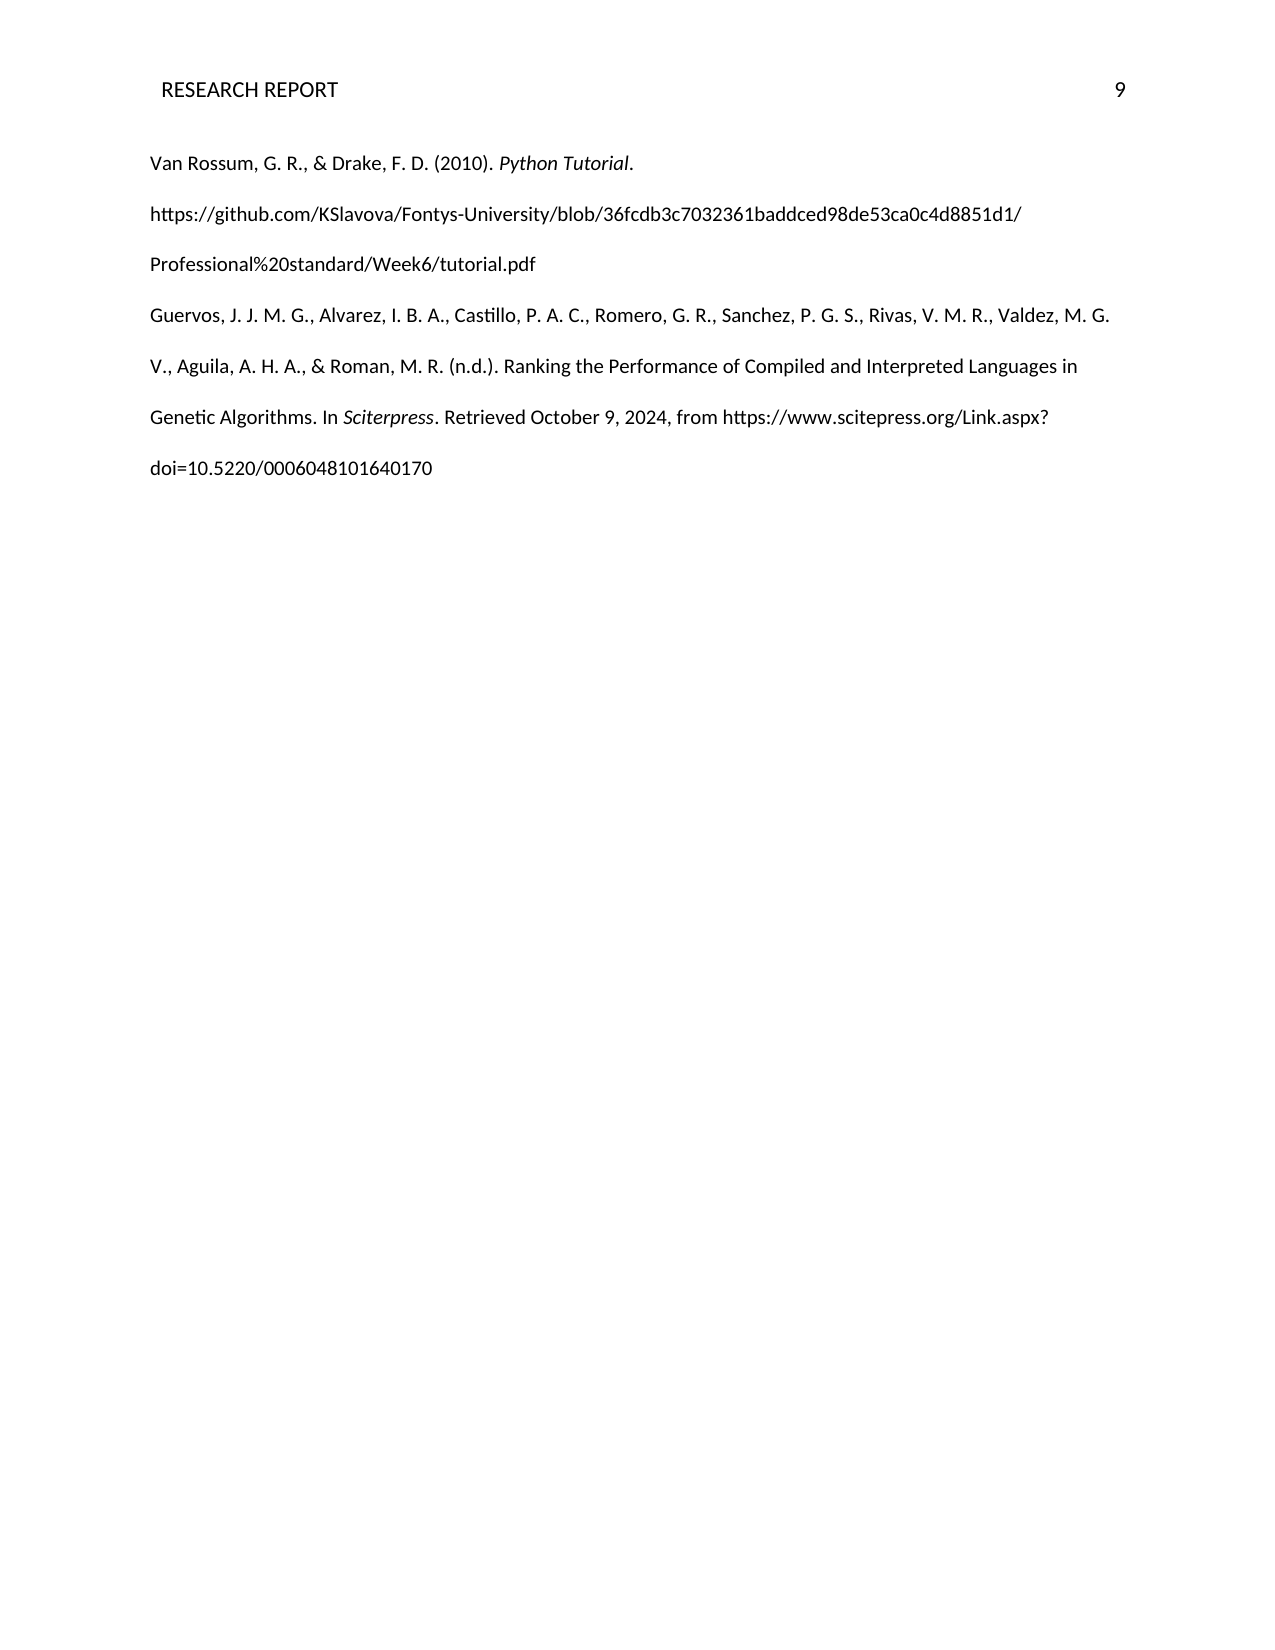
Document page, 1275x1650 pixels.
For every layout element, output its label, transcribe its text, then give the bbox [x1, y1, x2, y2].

text Guervos, J. J. M. G., Alvarez, I. B. A., Castillo, P. A. C., Romero, G. R., Sanchez, P. G. S., Rivas, V. M. R., Valdez, M. G. V., Aguila, A. H. A., & Roman, M. R. (n.d.). Ranking the Performance of Compiled and Interpreted Languages in Genetic Algorithms. In Sciterpress. Retrieved October 9, 2024, from https://www.scitepress.org/Link.aspx?doi=10.5220/0006048101640170 [150, 302, 1125, 480]
text Van Rossum, G. R., & Drake, F. D. (2010). Python Tutorial. https://github.com/KSlavova/Fontys-University/blob/36fcdb3c7032361baddced98de53ca0c4d8851d1/Professional%20standard/Week6/tutorial.pdf [150, 150, 1125, 277]
